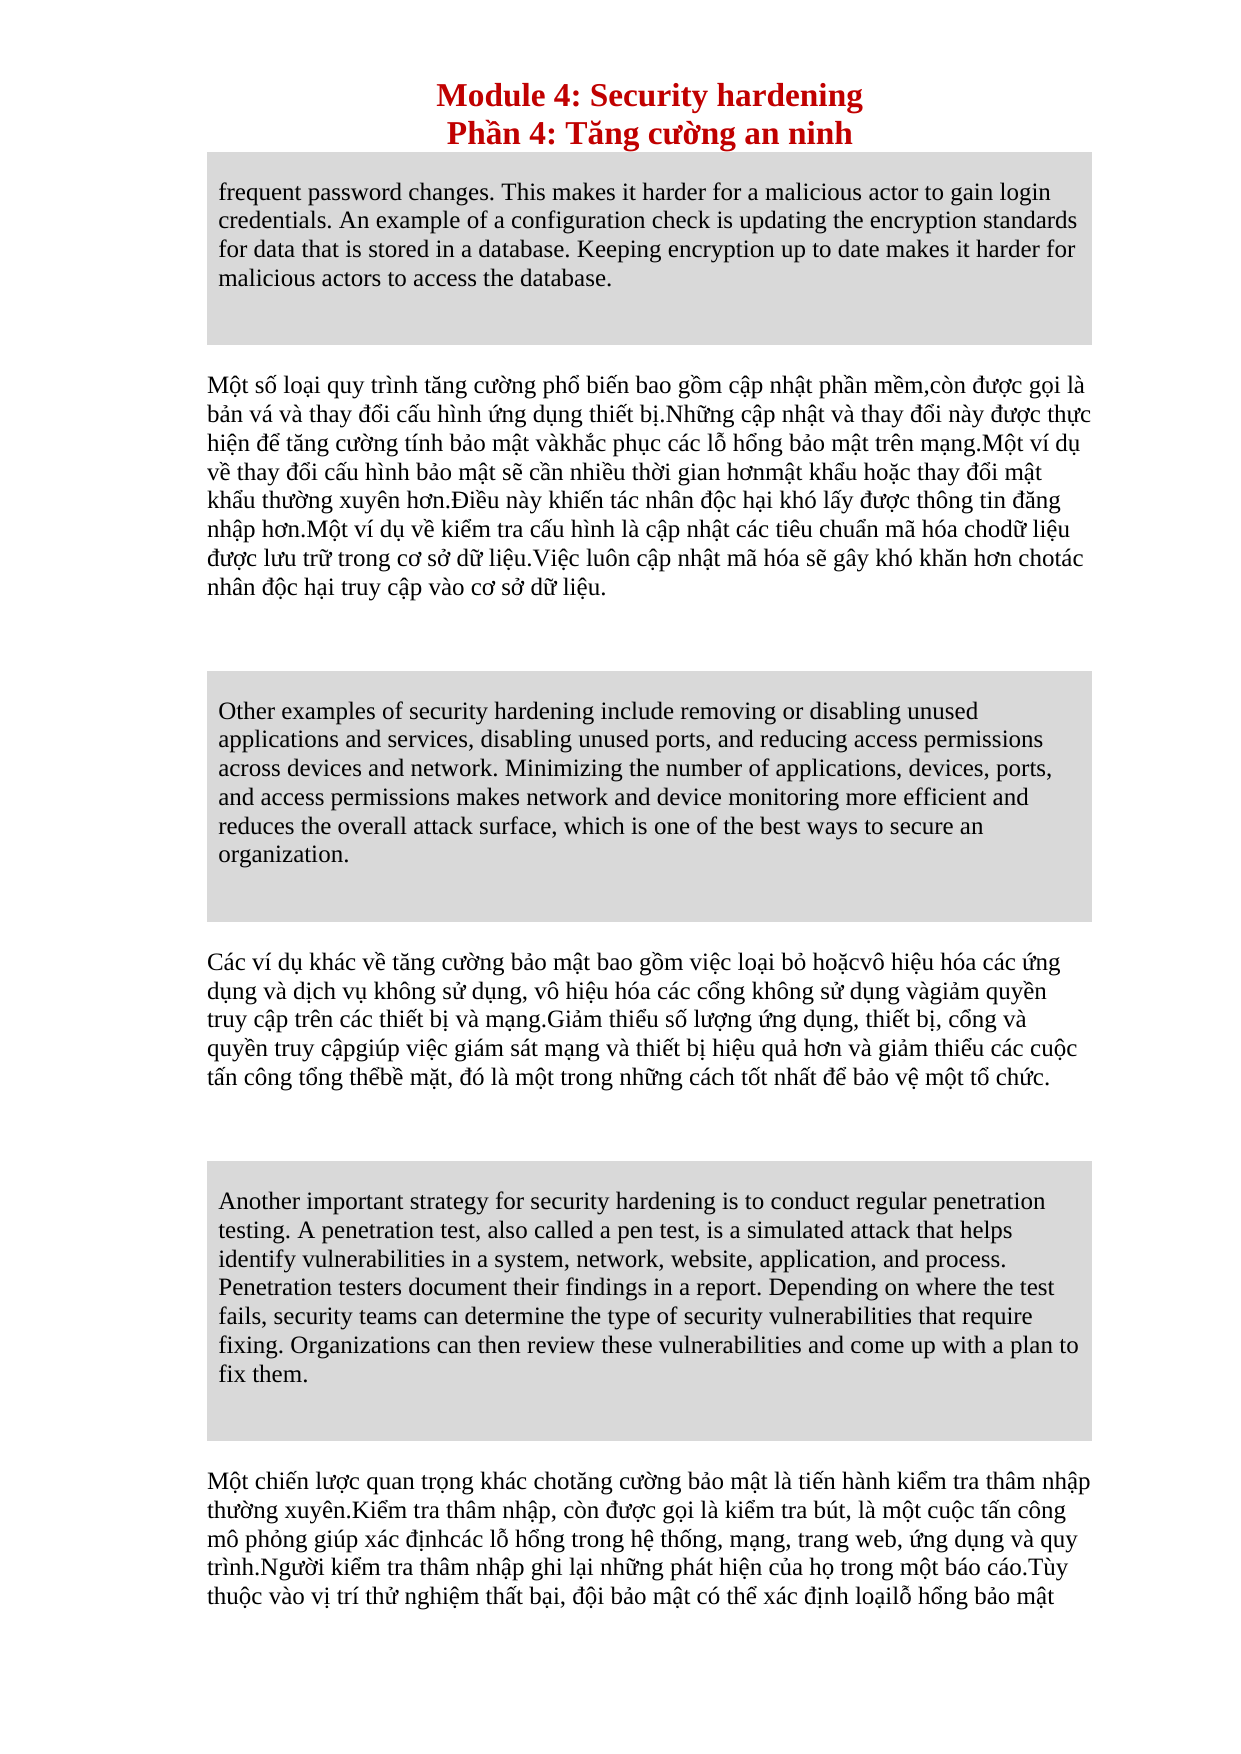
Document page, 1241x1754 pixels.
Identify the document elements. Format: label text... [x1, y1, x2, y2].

text Các ví dụ khác về tăng cường bảo mật bao gồm việc loại bỏ hoặcvô hiệu hóa các ứng dụng và dịch vụ không sử dụng, vô hiệu hóa các cổng không sử dụng vàgiảm quyền truy cập trên các thiết bị và mạng.Giảm thiểu số lượng ứng dụng, thiết bị, cổng và quyền truy cậpgiúp việc giám sát mạng và thiết bị hiệu quả hơn và giảm thiểu các cuộc tấn công tổng thểbề mặt, đó là một trong những cách tốt nhất để bảo vệ một tổ chức. [207, 947, 1092, 1091]
text Một số loại quy trình tăng cường phổ biến bao gồm cập nhật phần mềm,còn được gọi là bản vá và thay đổi cấu hình ứng dụng thiết bị.Những cập nhật và thay đổi này được thực hiện để tăng cường tính bảo mật vàkhắc phục các lỗ hổng bảo mật trên mạng.Một ví dụ về thay đổi cấu hình bảo mật sẽ cần nhiều thời gian hơnmật khẩu hoặc thay đổi mật khẩu thường xuyên hơn.Điều này khiến tác nhân độc hại khó lấy được thông tin đăng nhập hơn.Một ví dụ về kiểm tra cấu hình là cập nhật các tiêu chuẩn mã hóa chodữ liệu được lưu trữ trong cơ sở dữ liệu.Việc luôn cập nhật mã hóa sẽ gây khó khăn hơn chotác nhân độc hại truy cập vào cơ sở dữ liệu. [207, 370, 1092, 600]
table_header Another important strategy for security hardening is to conduct regular penetration testing. A penetration test, also called a pen test, is a simulated attack that helps identify vulnerabilities in a system, network, website, application, and process. Penetration testers document their findings in a report. Depending on where the test fails, security teams can determine the type of security vulnerabilities that require fixing. Organizations can then review these vulnerabilities and come up with a plan to fix them. [207, 1161, 1092, 1441]
table_header Other examples of security hardening include removing or disabling unused applications and services, disabling unused ports, and reducing access permissions across devices and network. Minimizing the number of applications, devices, ports, and access permissions makes network and device monitoring more efficient and reduces the overall attack surface, which is one of the best ways to secure an organization. [207, 671, 1092, 922]
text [207, 1466, 1092, 1610]
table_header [207, 152, 1092, 345]
